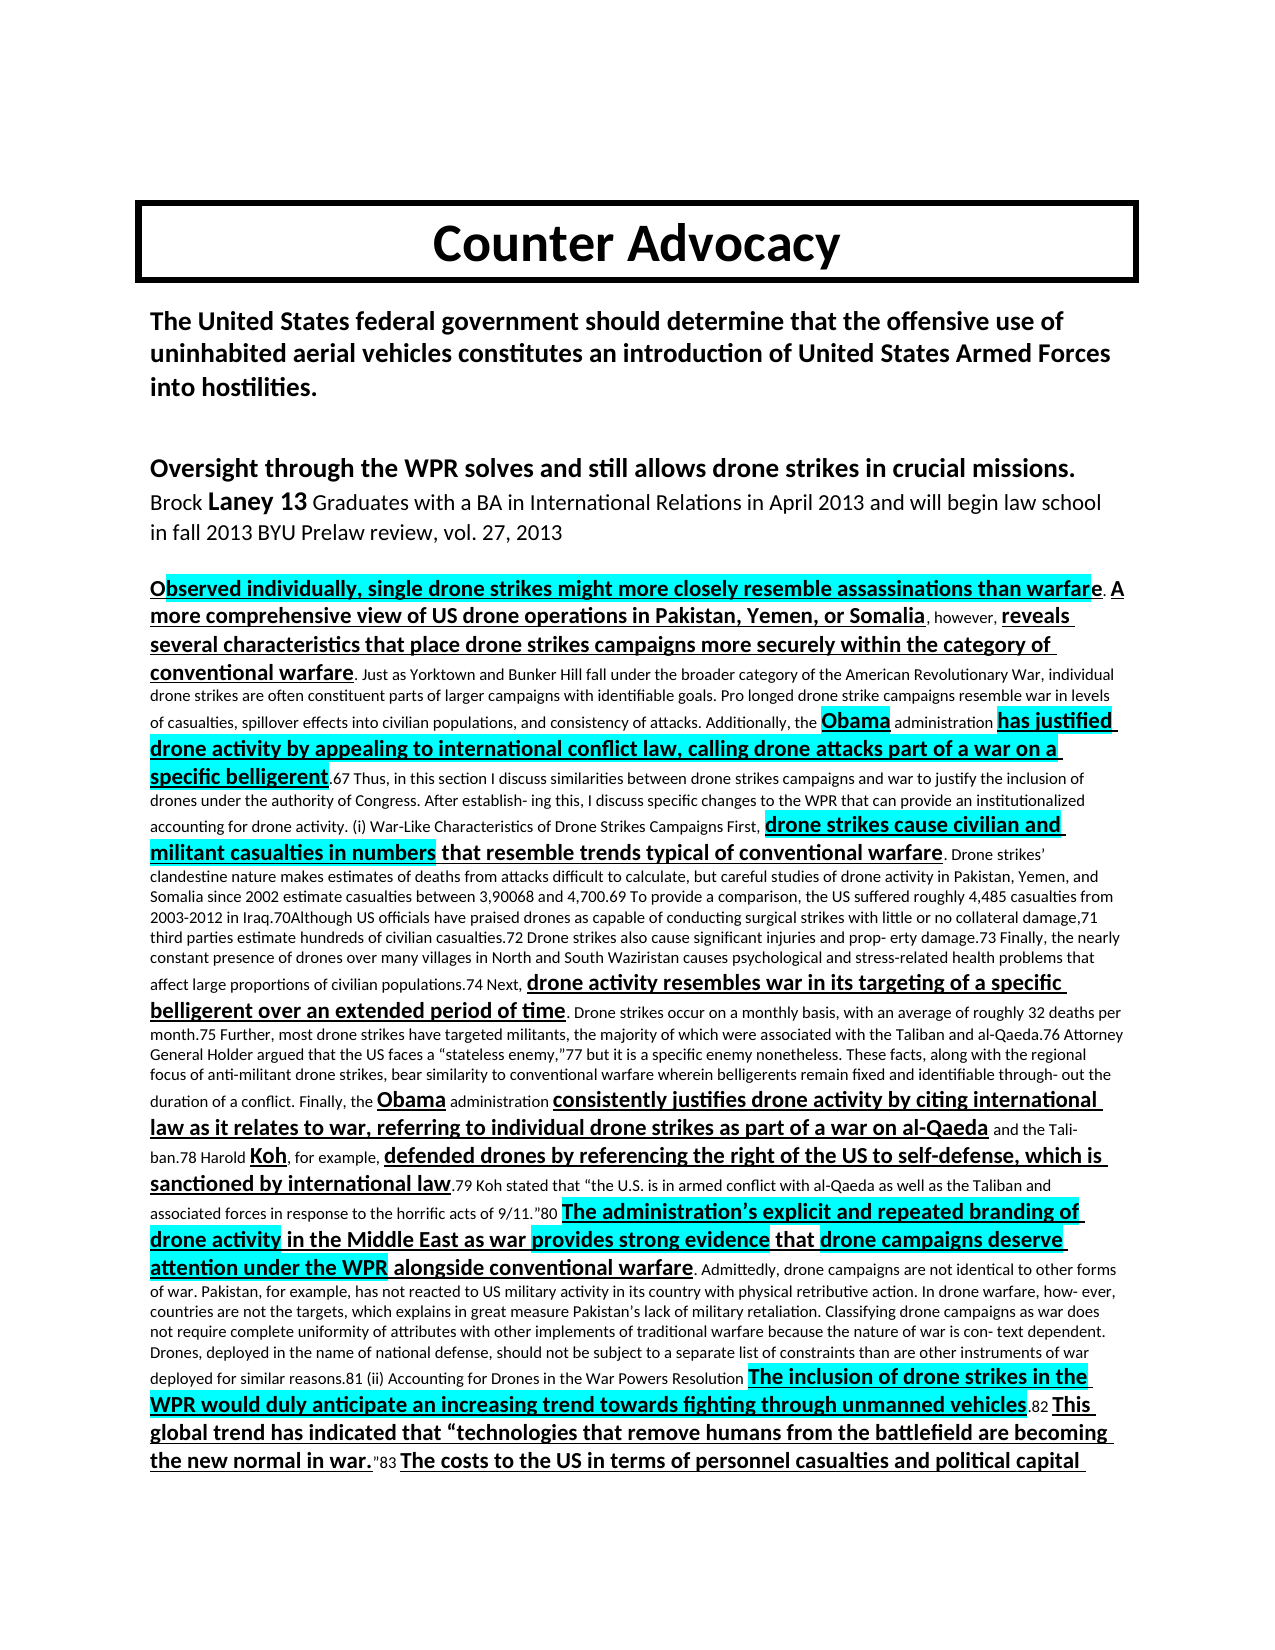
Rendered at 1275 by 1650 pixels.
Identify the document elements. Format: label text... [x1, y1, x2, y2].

subtitle Oversight through the WPR solves and still allows drone strikes in crucial missions. [150, 452, 1125, 484]
text The United States federal government should determine that the offensive use of uninhabited aerial vehicles constitutes an introduction of United States Armed Forces into hostilities. [150, 304, 1125, 403]
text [150, 574, 1125, 1474]
text Brock Laney 13 Graduates with a BA in International Relations in April 2013 and will begin law school in fall 2013 BYU Prelaw review, vol. 27, 2013 [150, 484, 1125, 546]
subtitle Counter Advocacy [142, 206, 1133, 277]
